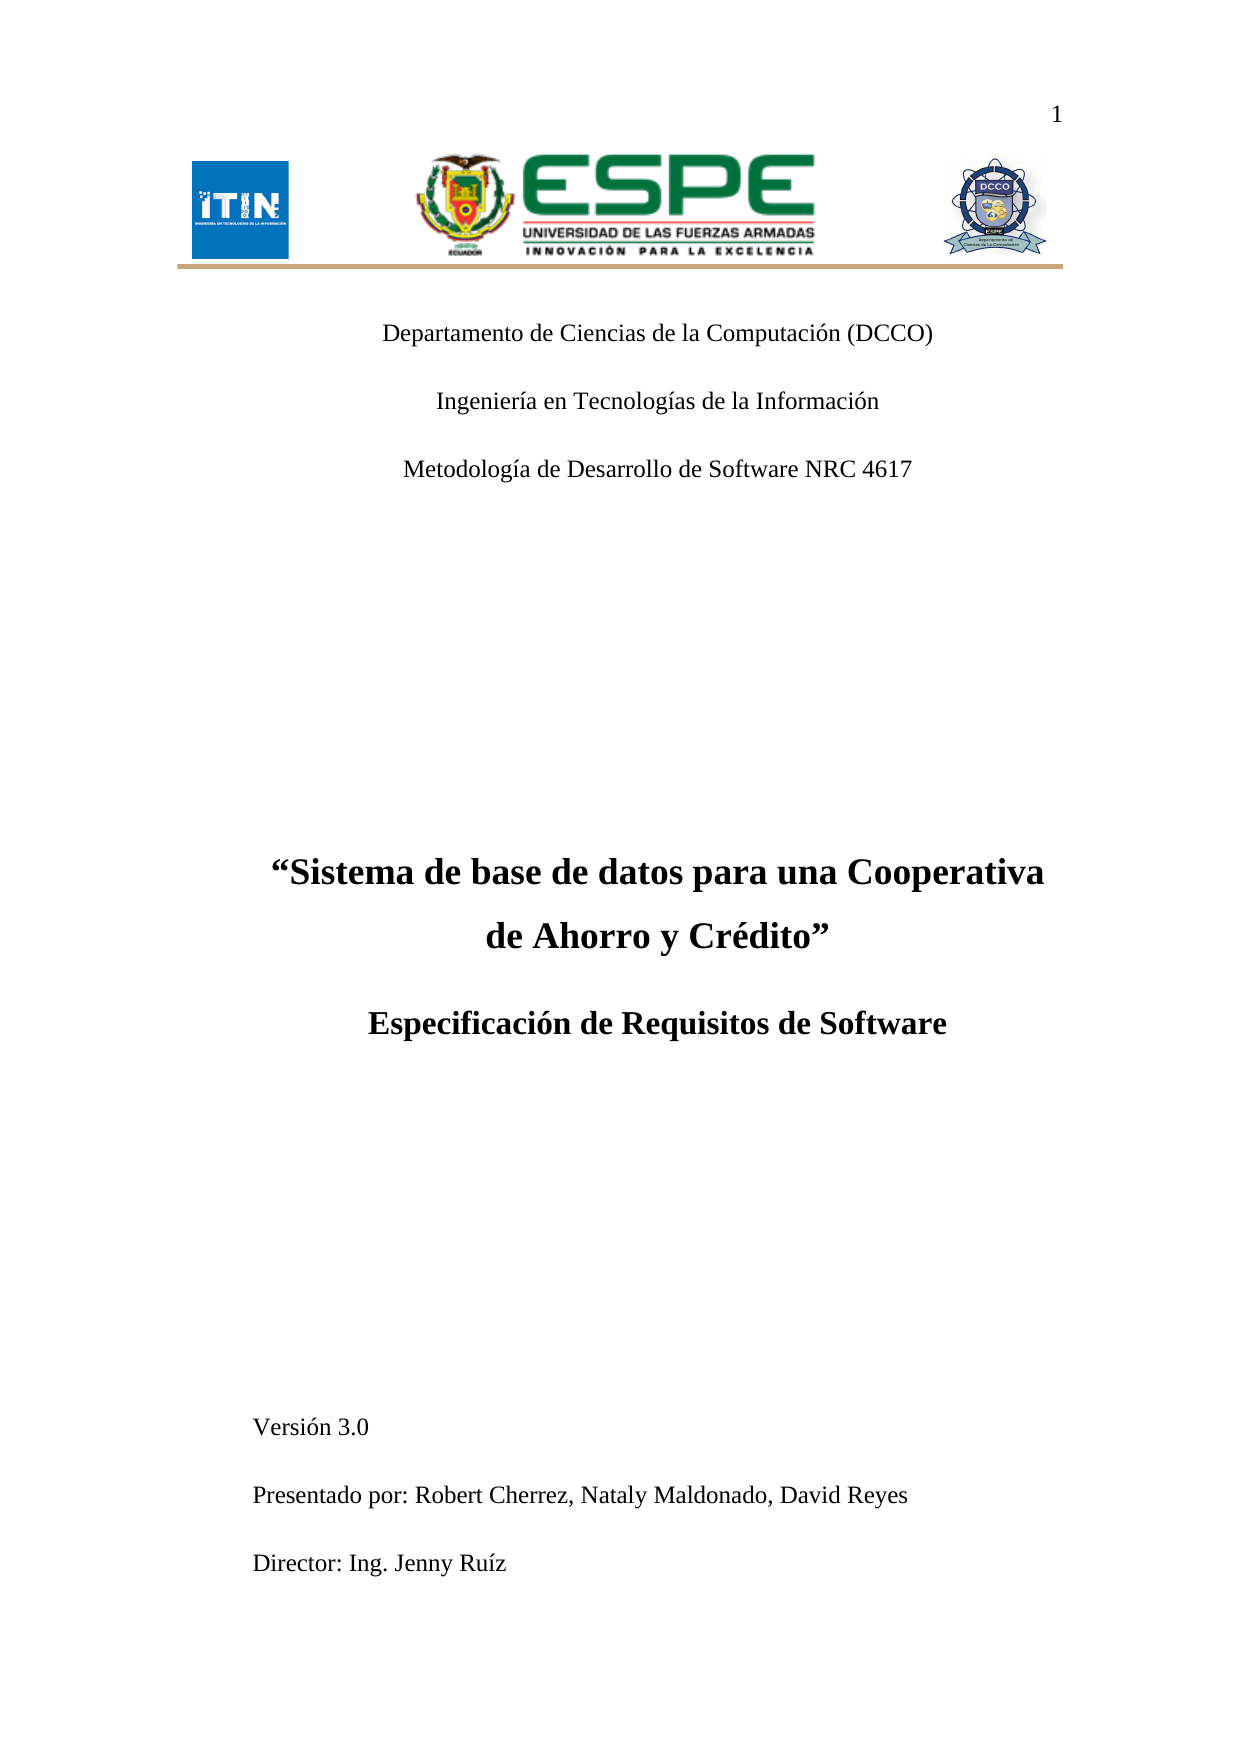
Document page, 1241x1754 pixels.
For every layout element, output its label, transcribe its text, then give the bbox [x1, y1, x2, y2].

text Versión 3.0 [252, 1412, 1063, 1441]
picture [414, 152, 820, 259]
picture [943, 155, 1047, 259]
text Presentado por: Robert Cherrez, Nataly Maldonado, David Reyes [252, 1480, 1063, 1509]
text “Sistema de base de datos para una Cooperativa de Ahorro y Crédito” [252, 849, 1063, 957]
text Departamento de Ciencias de la Computación (DCCO) [252, 318, 1063, 347]
text Especificación de Requisitos de Software [252, 1003, 1063, 1372]
text Metodología de Desarrollo de Software NRC 4617 [252, 454, 1063, 483]
picture [177, 264, 1063, 269]
text Ingeniería en Tecnologías de la Información [252, 386, 1063, 415]
picture [192, 161, 289, 259]
text Director: Ing. Jenny Ruíz [252, 1548, 1063, 1577]
